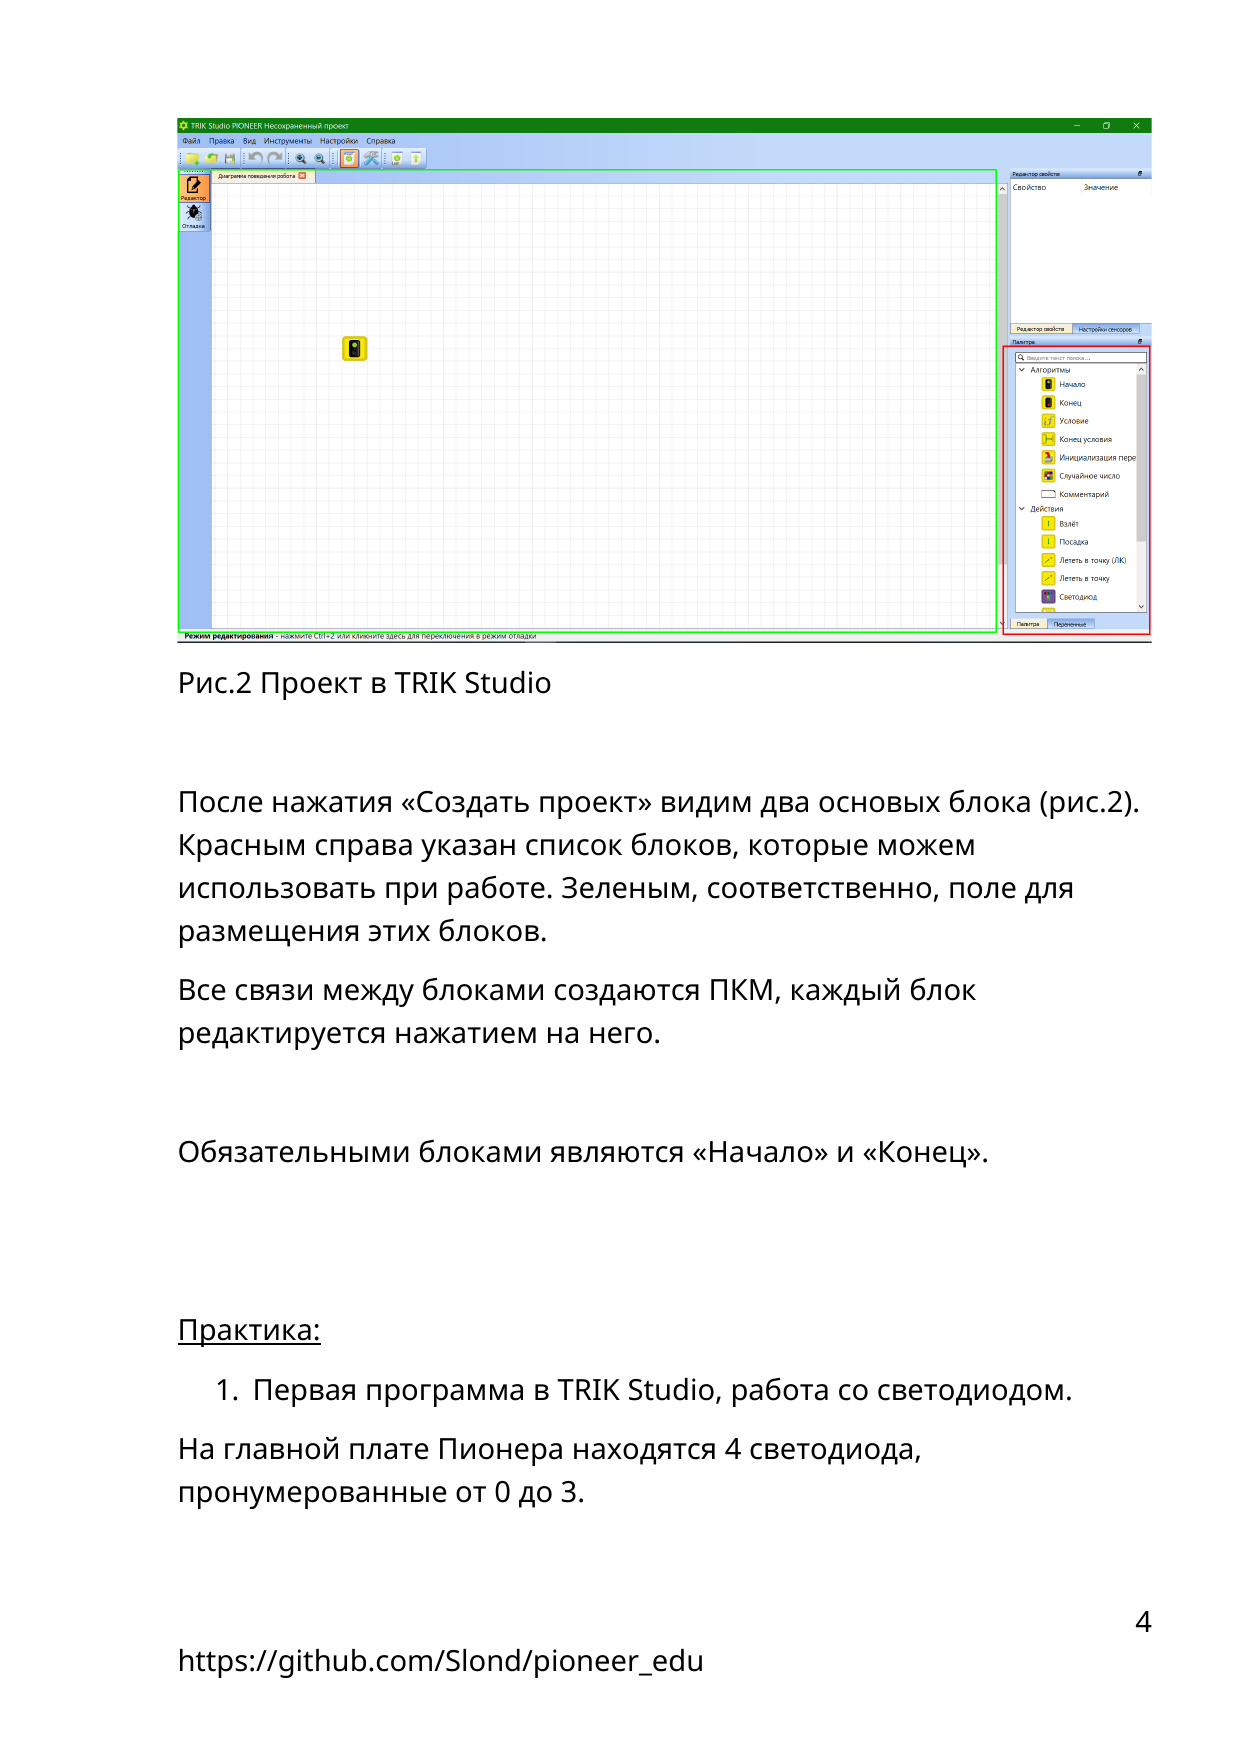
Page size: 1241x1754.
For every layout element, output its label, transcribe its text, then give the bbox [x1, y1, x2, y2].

picture [177, 118, 1152, 643]
list Первая программа в TRIK Studio, работа со светодиодом. [215, 1369, 1152, 1409]
text Обязательными блоками являются «Начало» и «Конец». [177, 1131, 1152, 1171]
text После нажатия «Создать проект» видим два основых блока (рис.2). Красным справа указан список блоков, которые можем использовать при работе. Зеленым, соответственно, поле для размещения этих блоков. [177, 781, 1152, 949]
text На главной плате Пионера находятся 4 светодиода, пронумерованные от 0 до 3. [177, 1428, 1152, 1511]
text Рис.2 Проект в TRIK Studio [177, 662, 1152, 702]
text Все связи между блоками создаются ПКМ, каждый блок редактируется нажатием на него. [177, 969, 1152, 1052]
text Практика: [177, 1309, 1152, 1349]
